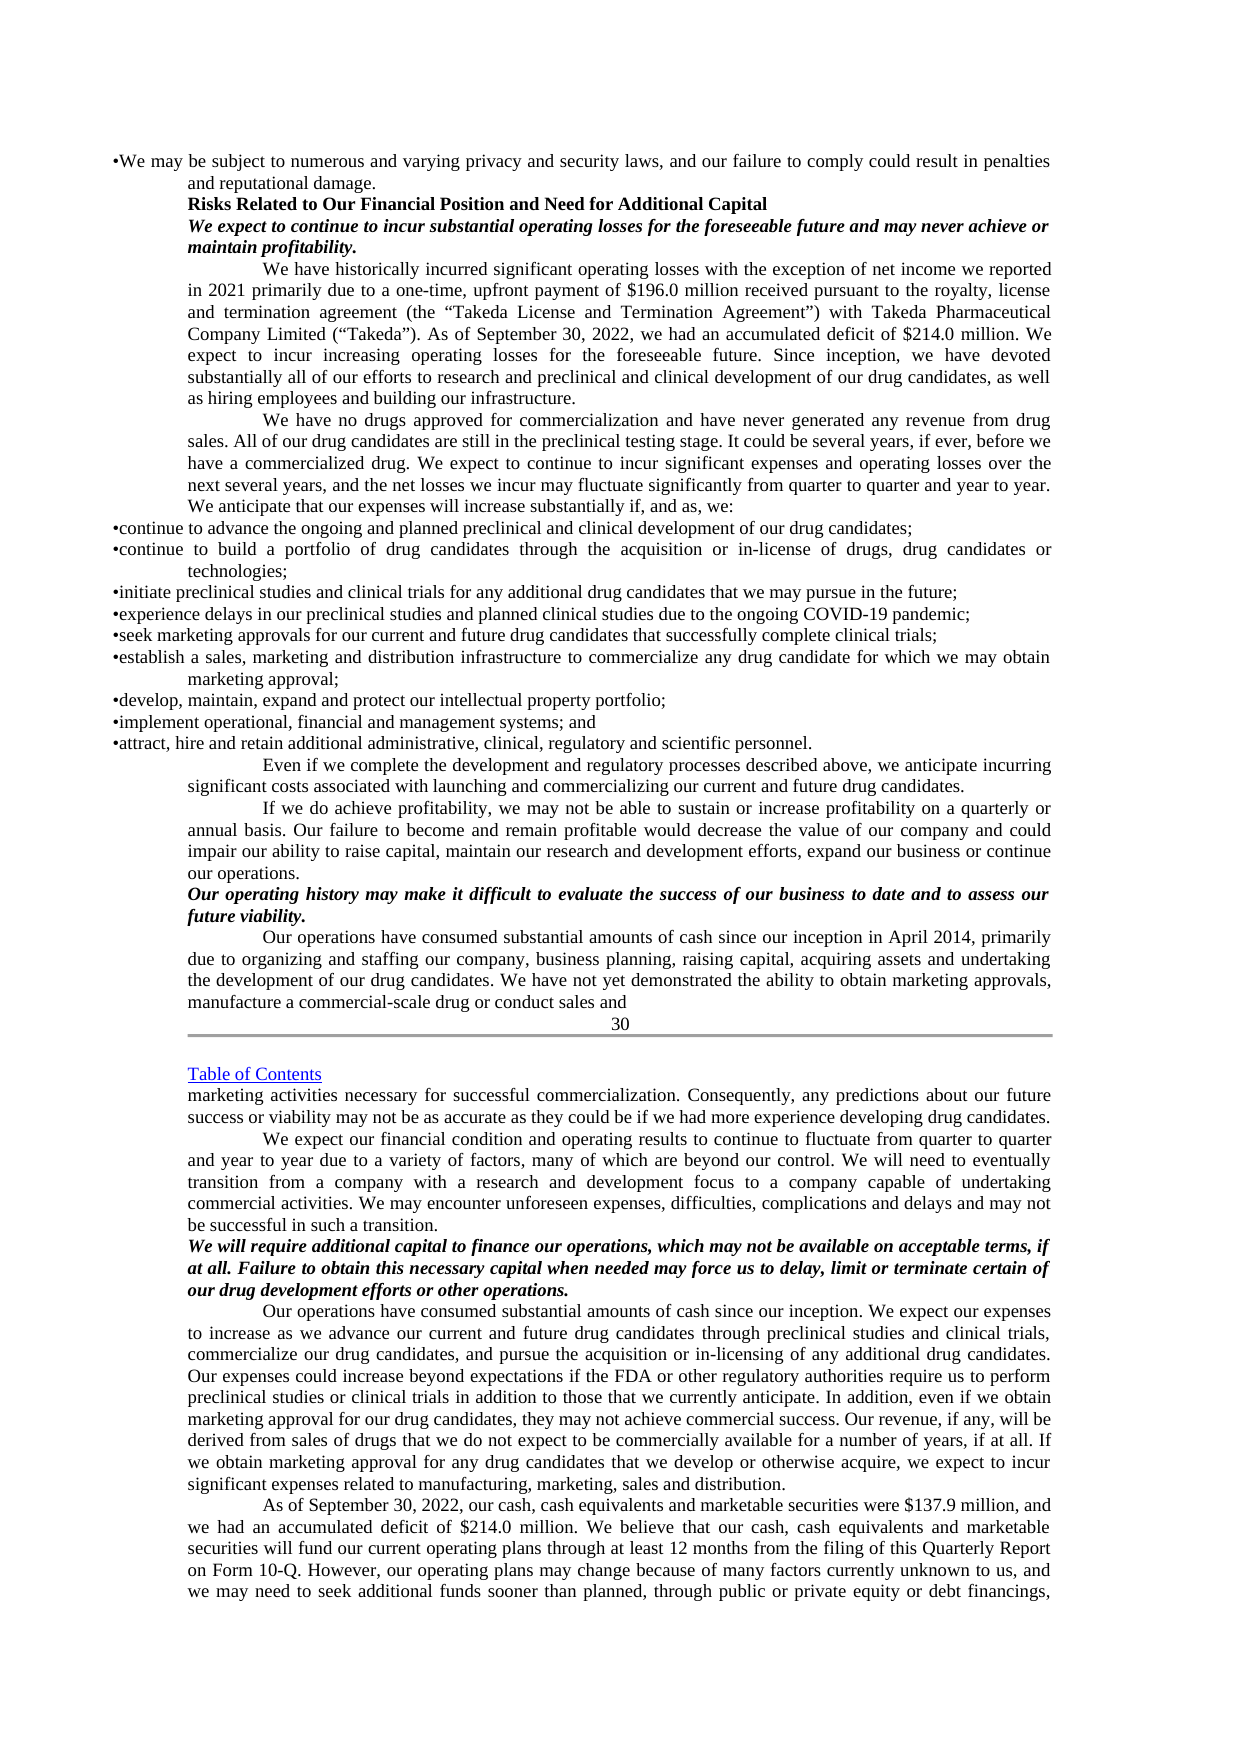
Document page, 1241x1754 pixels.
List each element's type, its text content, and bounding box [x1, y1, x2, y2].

text •implement operational, financial and management systems; and [112, 711, 1053, 732]
text We will require additional capital to finance our operations, which may not be available on acceptable terms, if at all. Failure to obtain this necessary capital when needed may force us to delay, limit or terminate certain of our drug development efforts or other operations. [187, 1235, 1053, 1300]
text •seek marketing approvals for our current and future drug candidates that successfully complete clinical trials; [112, 624, 1053, 646]
text We have no drugs approved for commercialization and have never generated any revenue from drug sales. All of our drug candidates are still in the preclinical testing stage. It could be several years, if ever, before we have a commercialized drug. We expect to continue to incur significant expenses and operating losses over the next several years, and the net losses we incur may fluctuate significantly from quarter to quarter and year to year. We anticipate that our expenses will increase substantially if, and as, we: [187, 409, 1053, 517]
text We expect our financial condition and operating results to continue to fluctuate from quarter to quarter and year to year due to a variety of factors, many of which are beyond our control. We will need to eventually transition from a company with a research and development focus to a company capable of undertaking commercial activities. We may encounter unforeseen expenses, difficulties, complications and delays and may not be successful in such a transition. [187, 1127, 1053, 1235]
text Table of Contents [187, 1063, 1053, 1084]
text •initiate preclinical studies and clinical trials for any additional drug candidates that we may pursue in the future; [112, 581, 1053, 603]
text Risks Related to Our Financial Position and Need for Additional Capital [187, 193, 1053, 215]
text Our operations have consumed substantial amounts of cash since our inception in April 2014, primarily due to organizing and staffing our company, business planning, raising capital, acquiring assets and undertaking the development of our drug candidates. We have not yet demonstrated the ability to obtain marketing approvals, manufacture a commercial-scale drug or conduct sales and [187, 926, 1053, 1012]
text •attract, hire and retain additional administrative, clinical, regulatory and scientific personnel. [112, 732, 1053, 754]
text •continue to advance the ongoing and planned preclinical and clinical development of our drug candidates; [112, 517, 1053, 538]
text •establish a sales, marketing and distribution infrastructure to commercialize any drug candidate for which we may obtain marketing approval; [112, 646, 1053, 689]
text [187, 1494, 1053, 1602]
text We have historically incurred significant operating losses with the exception of net income we reported in 2021 primarily due to a one-time, upfront payment of $196.0 million received pursuant to the royalty, license and termination agreement (the “Takeda License and Termination Agreement”) with Takeda Pharmaceutical Company Limited (“Takeda”). As of September 30, 2022, we had an accumulated deficit of $214.0 million. We expect to incur increasing operating losses for the foreseeable future. Since inception, we have devoted substantially all of our efforts to research and preclinical and clinical development of our drug candidates, as well as hiring employees and building our infrastructure. [187, 258, 1053, 409]
text Even if we complete the development and regulatory processes described above, we anticipate incurring significant costs associated with launching and commercializing our current and future drug candidates. [187, 754, 1053, 797]
text Our operating history may make it difficult to evaluate the success of our business to date and to assess our future viability. [187, 883, 1053, 926]
text If we do achieve profitability, we may not be able to sustain or increase profitability on a quarterly or annual basis. Our failure to become and remain profitable would decrease the value of our company and could impair our ability to raise capital, maintain our research and development efforts, expand our business or continue our operations. [187, 797, 1053, 883]
text 30 [187, 1012, 1053, 1034]
text •experience delays in our preclinical studies and planned clinical studies due to the ongoing COVID-19 pandemic; [112, 603, 1053, 624]
text We expect to continue to incur substantial operating losses for the foreseeable future and may never achieve or maintain profitability. [187, 215, 1053, 258]
text marketing activities necessary for successful commercialization. Consequently, any predictions about our future success or viability may not be as accurate as they could be if we had more experience developing drug candidates. [187, 1084, 1053, 1127]
text Our operations have consumed substantial amounts of cash since our inception. We expect our expenses to increase as we advance our current and future drug candidates through preclinical studies and clinical trials, commercialize our drug candidates, and pursue the acquisition or in-licensing of any additional drug candidates. Our expenses could increase beyond expectations if the FDA or other regulatory authorities require us to perform preclinical studies or clinical trials in addition to those that we currently anticipate. In addition, even if we obtain marketing approval for our drug candidates, they may not achieve commercial success. Our revenue, if any, will be derived from sales of drugs that we do not expect to be commercially available for a number of years, if at all. If we obtain marketing approval for any drug candidates that we develop or otherwise acquire, we expect to incur significant expenses related to manufacturing, marketing, sales and distribution. [187, 1300, 1053, 1494]
text •continue to build a portfolio of drug candidates through the acquisition or in-license of drugs, drug candidates or technologies; [112, 538, 1053, 581]
text •We may be subject to numerous and varying privacy and security laws, and our failure to comply could result in penalties and reputational damage. [112, 150, 1053, 193]
text •develop, maintain, expand and protect our intellectual property portfolio; [112, 689, 1053, 711]
